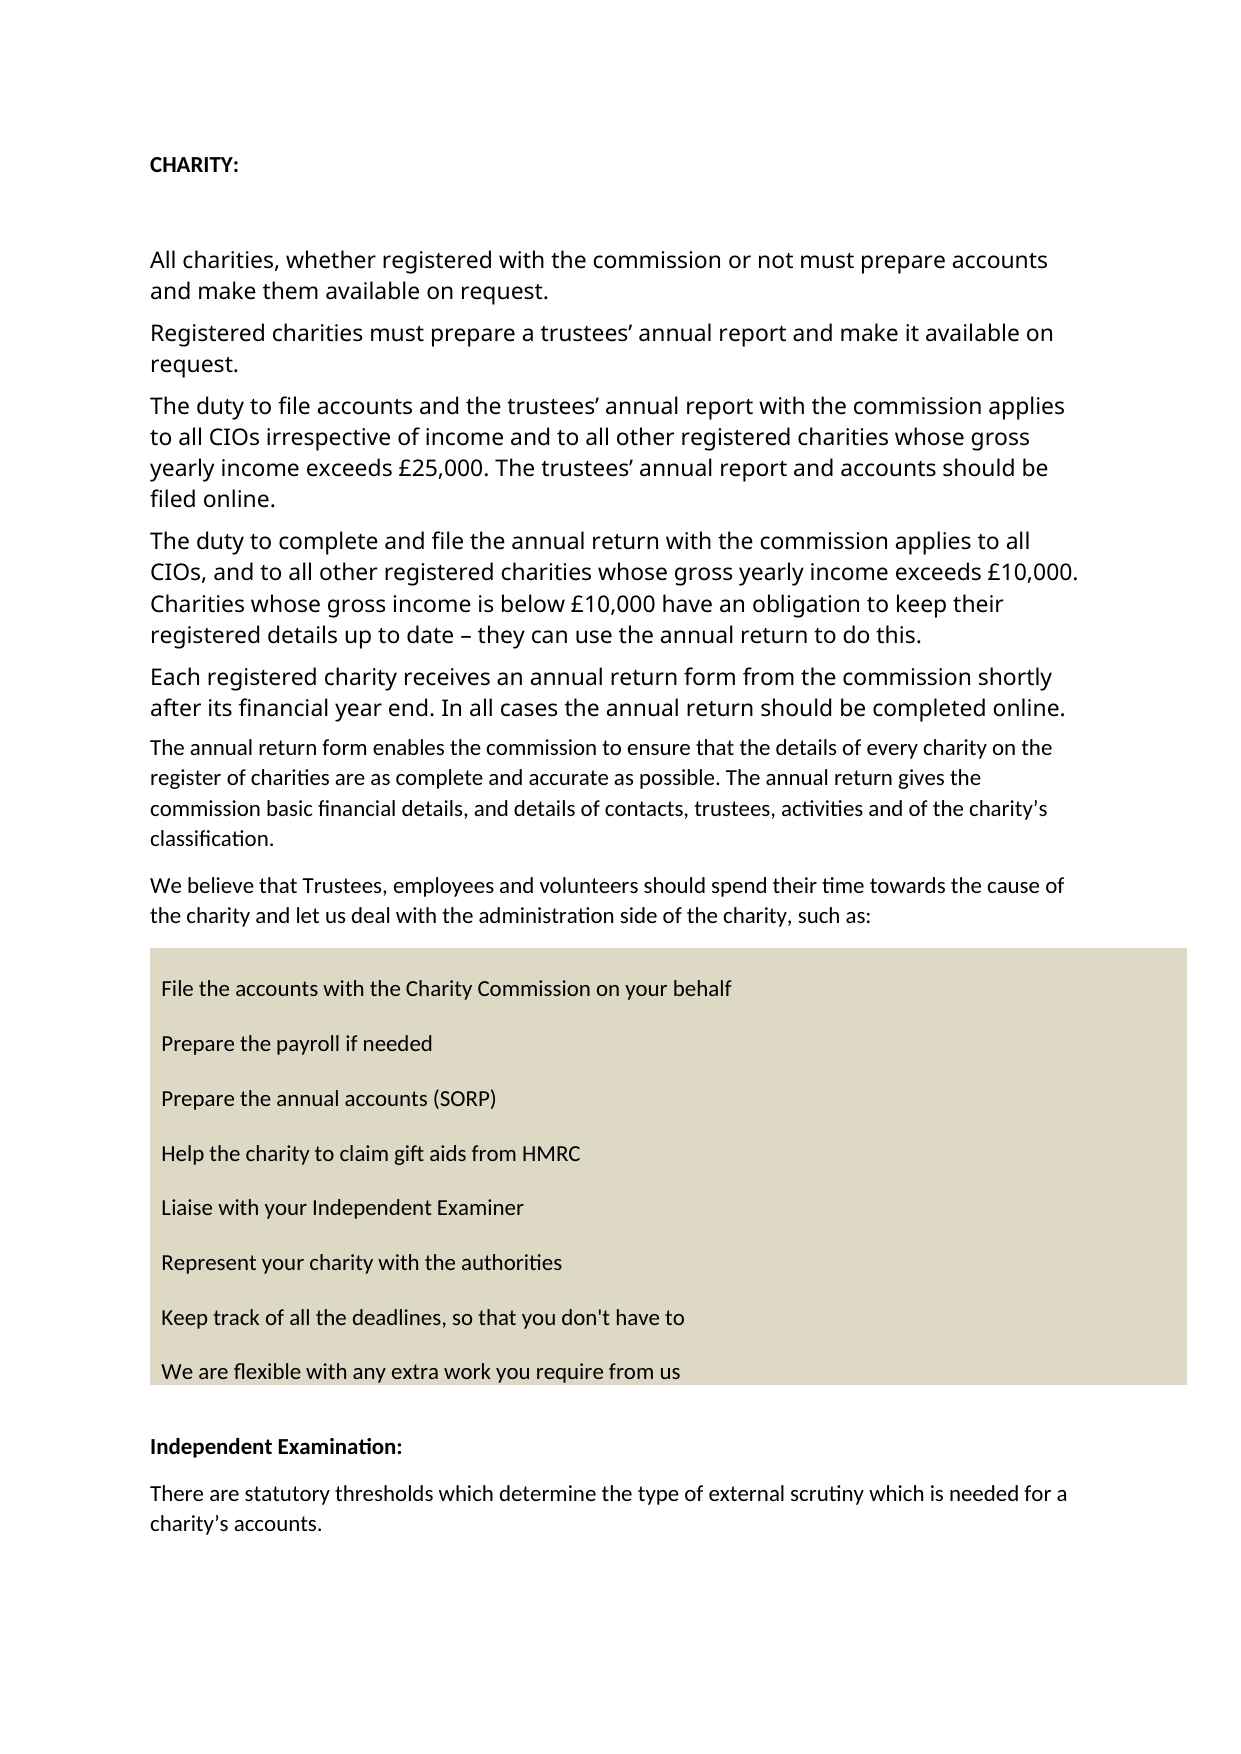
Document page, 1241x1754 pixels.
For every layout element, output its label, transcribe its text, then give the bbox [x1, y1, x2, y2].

text Each registered charity receives an annual return form from the commission shortly after its financial year end. In all cases the annual return should be completed online. [150, 660, 1090, 723]
table_cell We are flexible with any extra work you require from us [150, 1331, 1187, 1385]
table_cell Represent your charity with the authorities [150, 1221, 1187, 1276]
table_cell Prepare the payroll if needed [150, 1003, 1187, 1057]
text Registered charities must prepare a trustees’ annual report and make it available on request. [150, 317, 1090, 379]
text All charities, whether registered with the commission or not must prepare accounts and make them available on request. [150, 244, 1090, 306]
text CHARITY: [150, 150, 1090, 178]
text Independent Examination: [150, 1432, 1090, 1460]
text There are statutory thresholds which determine the type of external scrutiny which is needed for a charity’s accounts. [150, 1479, 1090, 1537]
table_cell Liaise with your Independent Examiner [150, 1167, 1187, 1221]
table_cell Help the charity to claim gift aids from HMRC [150, 1112, 1187, 1167]
text The duty to complete and file the annual return with the commission applies to all CIOs, and to all other registered charities whose gross yearly income exceeds £10,000. Charities whose gross income is below £10,000 have an obligation to keep their registered details up to date – they can use the annual return to do this. [150, 525, 1090, 650]
table_cell Prepare the annual accounts (SORP) [150, 1057, 1187, 1112]
text We believe that Trustees, employees and volunteers should spend their time towards the cause of the charity and let us deal with the administration side of the charity, such as: [150, 871, 1090, 929]
table_cell Keep track of all the deadlines, so that you don't have to [150, 1276, 1187, 1331]
text The duty to file accounts and the trustees’ annual report with the commission applies to all CIOs irrespective of income and to all other registered charities whose gross yearly income exceeds £25,000. The trustees’ annual report and accounts should be filed online. [150, 389, 1090, 514]
table_header File the accounts with the Charity Commission on your behalf [150, 948, 1187, 1003]
text The annual return form enables the commission to ensure that the details of every charity on the register of charities are as complete and accurate as possible. The annual return gives the commission basic financial details, and details of contacts, trustees, activities and of the charity’s classification. [150, 733, 1090, 852]
